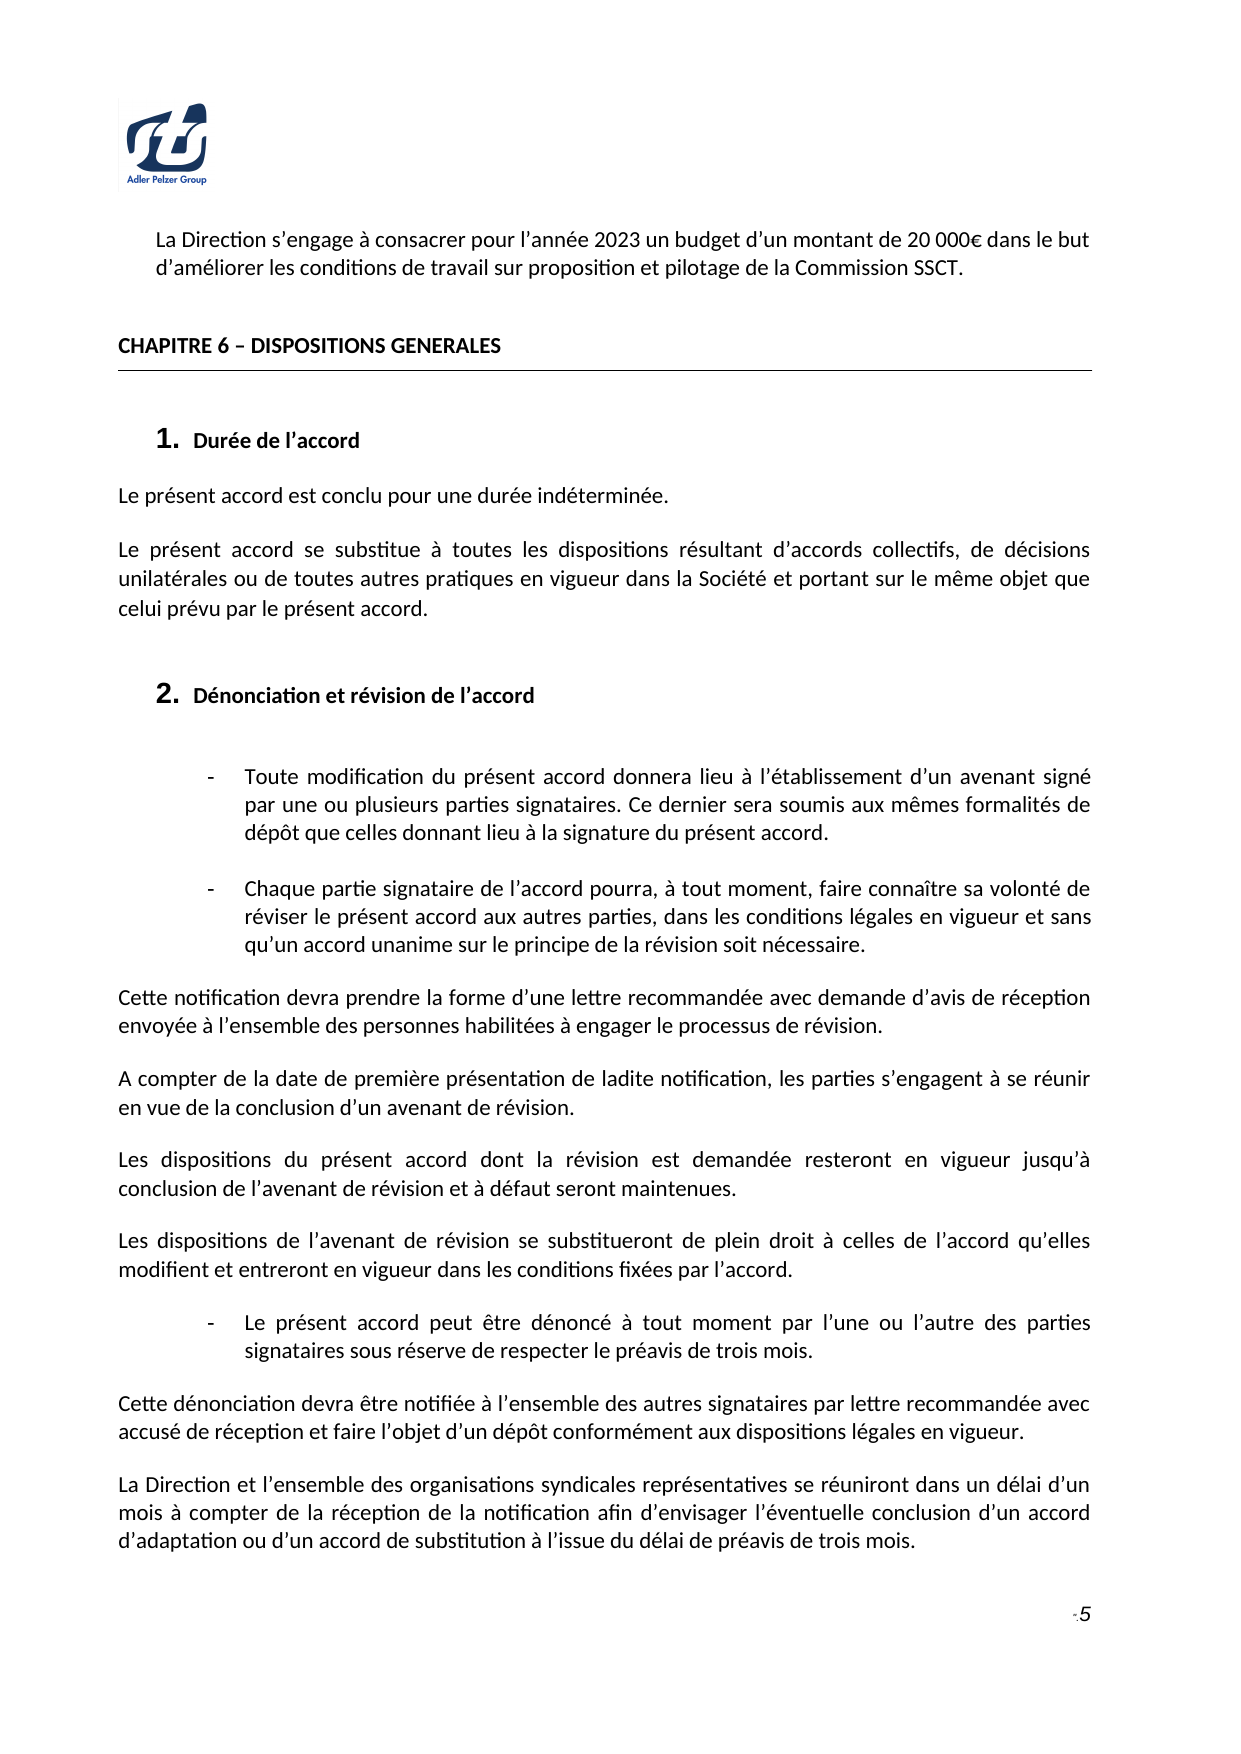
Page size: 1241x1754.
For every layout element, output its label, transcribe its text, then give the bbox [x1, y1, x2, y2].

text Le présent accord est conclu pour une durée indéterminée. [118, 480, 1092, 509]
text Le présent accord se substitue à toutes les dispositions résultant d’accords collectifs, de décisions unilatérales ou de toutes autres pratiques en vigueur dans la Société et portant sur le même objet que celui prévu par le présent accord. [118, 534, 1092, 622]
text Cette notification devra prendre la forme d’une lettre recommandée avec demande d’avis de réception envoyée à l’ensemble des personnes habilitées à engager le processus de révision. [118, 983, 1092, 1039]
text La Direction et l’ensemble des organisations syndicales représentatives se réuniront dans un délai d’un mois à compter de la réception de la notification afin d’envisager l’éventuelle conclusion d’un accord d’adaptation ou d’un accord de substitution à l’issue du délai de préavis de trois mois. [118, 1470, 1092, 1554]
text Les dispositions de l’avenant de révision se substitueront de plein droit à celles de l’accord qu’elles modifient et entreront en vigueur dans les conditions fixées par l’accord. [118, 1227, 1092, 1283]
text La Direction s’engage à consacrer pour l’année 2023 un budget d’un montant de 20 000€ dans le but d’améliorer les conditions de travail sur proposition et pilotage de la Commission SSCT. [156, 225, 1092, 281]
text A compter de la date de première présentation de ladite notification, les parties s’engagent à se réunir en vue de la conclusion d’un avenant de révision. [118, 1064, 1092, 1121]
list Dénonciation et révision de l’accord [156, 676, 1092, 709]
text CHAPITRE 6 – DISPOSITIONS GENERALES [118, 331, 1092, 370]
text Les dispositions du présent accord dont la révision est demandée resteront en vigueur jusqu’à conclusion de l’avenant de révision et à défaut seront maintenues. [118, 1146, 1092, 1202]
list Durée de l’accord [156, 421, 1092, 455]
picture [118, 98, 216, 192]
list Toute modification du présent accord donnera lieu à l’établissement d’un avenant signé par une ou plusieurs parties signataires. Ce dernier sera soumis aux mêmes formalités de dépôt que celles donnant lieu à la signature du présent accord. [207, 762, 1092, 846]
list Chaque partie signataire de l’accord pourra, à tout moment, faire connaître sa volonté de réviser le présent accord aux autres parties, dans les conditions légales en vigueur et sans qu’un accord unanime sur le principe de la révision soit nécessaire. [207, 874, 1092, 958]
list Le présent accord peut être dénoncé à tout moment par l’une ou l’autre des parties signataires sous réserve de respecter le préavis de trois mois. [207, 1308, 1092, 1364]
text Cette dénonciation devra être notifiée à l’ensemble des autres signataires par lettre recommandée avec accusé de réception et faire l’objet d’un dépôt conformément aux dispositions légales en vigueur. [118, 1389, 1092, 1445]
